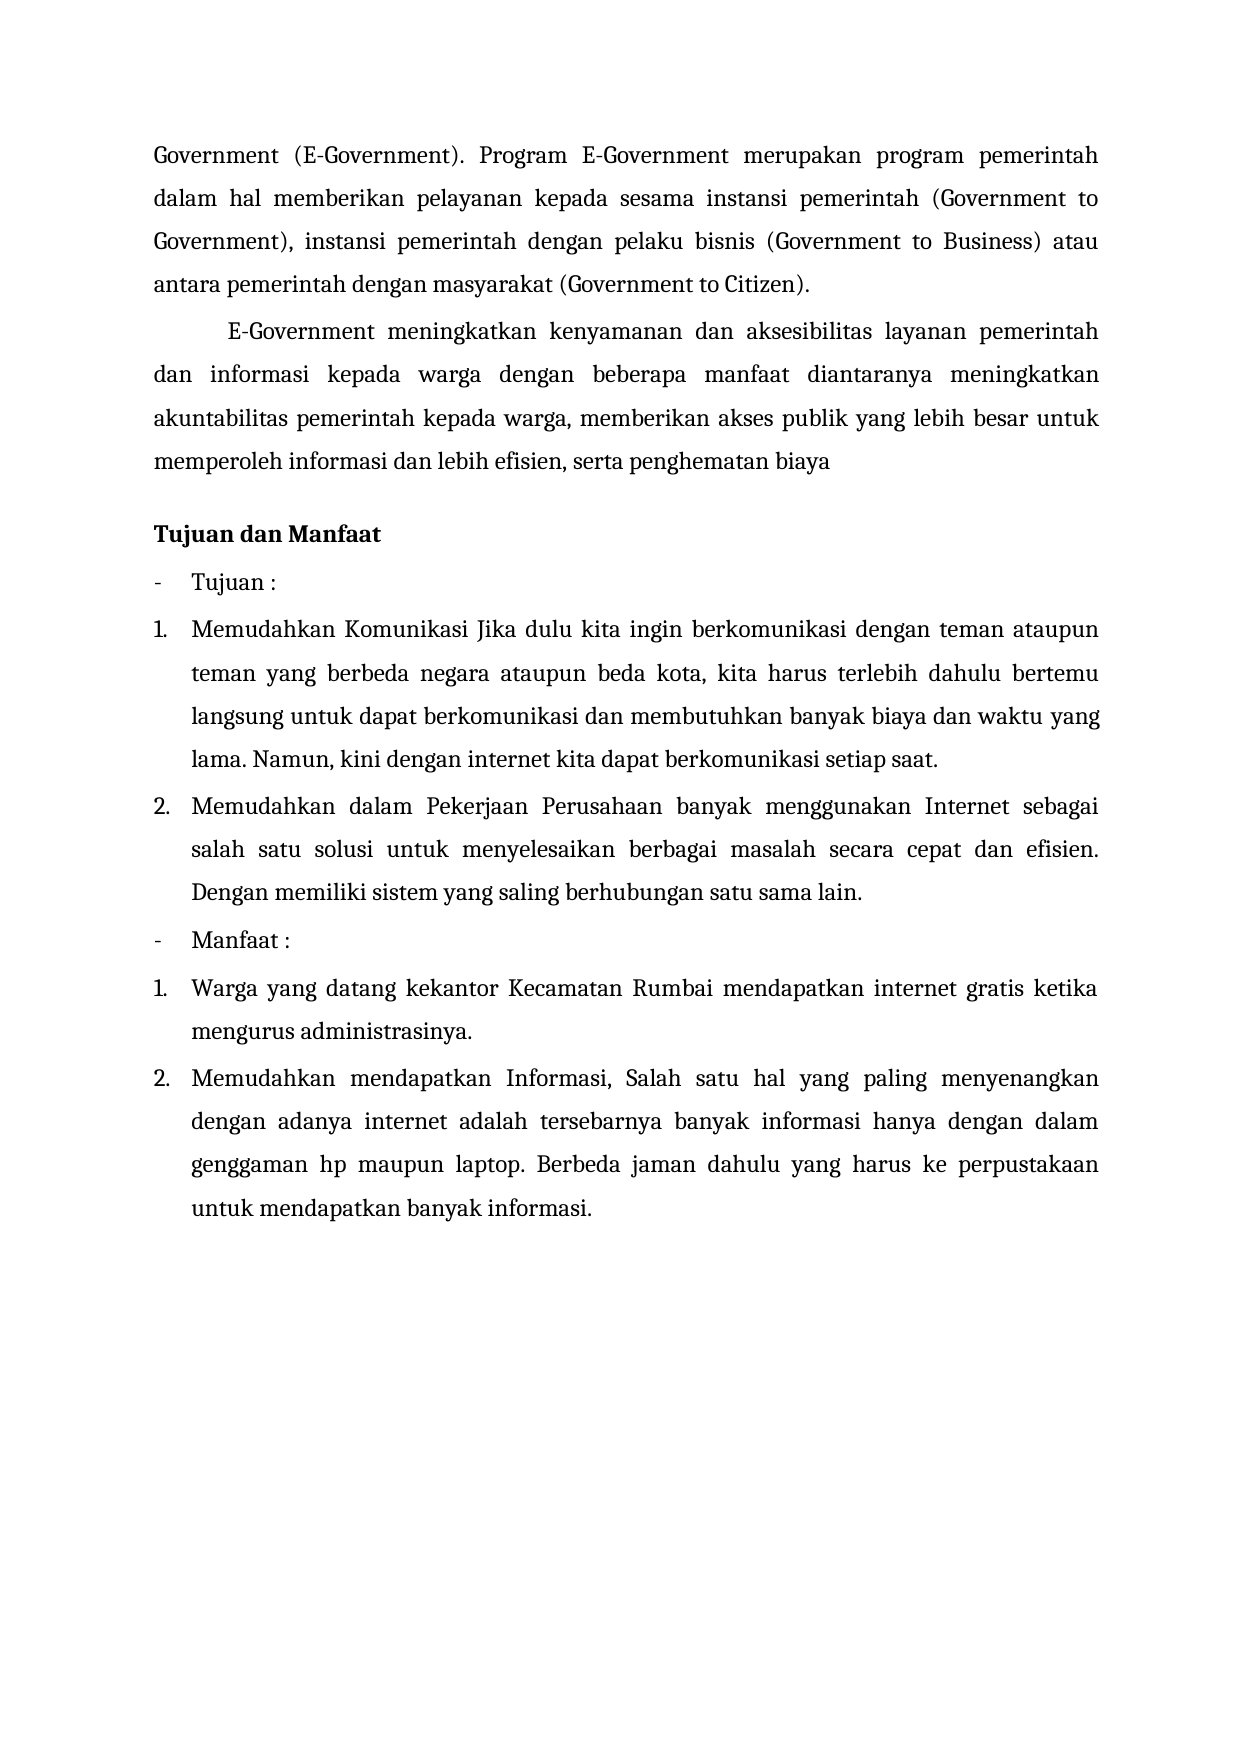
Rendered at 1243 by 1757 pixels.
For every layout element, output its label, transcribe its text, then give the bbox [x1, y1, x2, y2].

subtitle Tujuan dan Manfaat [153, 520, 1230, 549]
text Government (E-Government). Program E-Government merupakan program pemerintah dalam hal memberikan pelayanan kepada sesama instansi pemerintah (Government to Government), instansi pemerintah dengan pelaku bisnis (Government to Business) atau antara pemerintah dengan masyarakat (Government to Citizen). [153, 141, 1099, 299]
list Warga yang datang kekantor Kecamatan Rumbai mendapatkan internet gratis ketika mengurus administrasinya. [153, 973, 1099, 1045]
list Memudahkan dalam Pekerjaan Perusahaan banyak menggunakan Internet sebagai salah satu solusi untuk menyelesaikan berbagai masalah secara cepat dan efisien. Dengan memiliki sistem yang saling berhubungan satu sama lain. [153, 792, 1100, 907]
list Manfaat : [153, 926, 1230, 954]
list Tujuan : [153, 568, 1230, 596]
text E-Government meningkatkan kenyamanan dan aksesibilitas layanan pemerintah dan informasi kepada warga dengan beberapa manfaat diantaranya meningkatkan akuntabilitas pemerintah kepada warga, memberikan akses publik yang lebih besar untuk memperoleh informasi dan lebih efisien, serta penghematan biaya [153, 317, 1100, 475]
list Memudahkan Komunikasi Jika dulu kita ingin berkomunikasi dengan teman ataupun teman yang berbeda negara ataupun beda kota, kita harus terlebih dahulu bertemu langsung untuk dapat berkomunikasi dan membutuhkan banyak biaya dan waktu yang lama. Namun, kini dengan internet kita dapat berkomunikasi setiap saat. [153, 615, 1100, 773]
list Memudahkan mendapatkan Informasi, Salah satu hal yang paling menyenangkan dengan adanya internet adalah tersebarnya banyak informasi hanya dengan dalam genggaman hp maupun laptop. Berbeda jaman dahulu yang harus ke perpustakaan untuk mendapatkan banyak informasi. [153, 1064, 1100, 1222]
